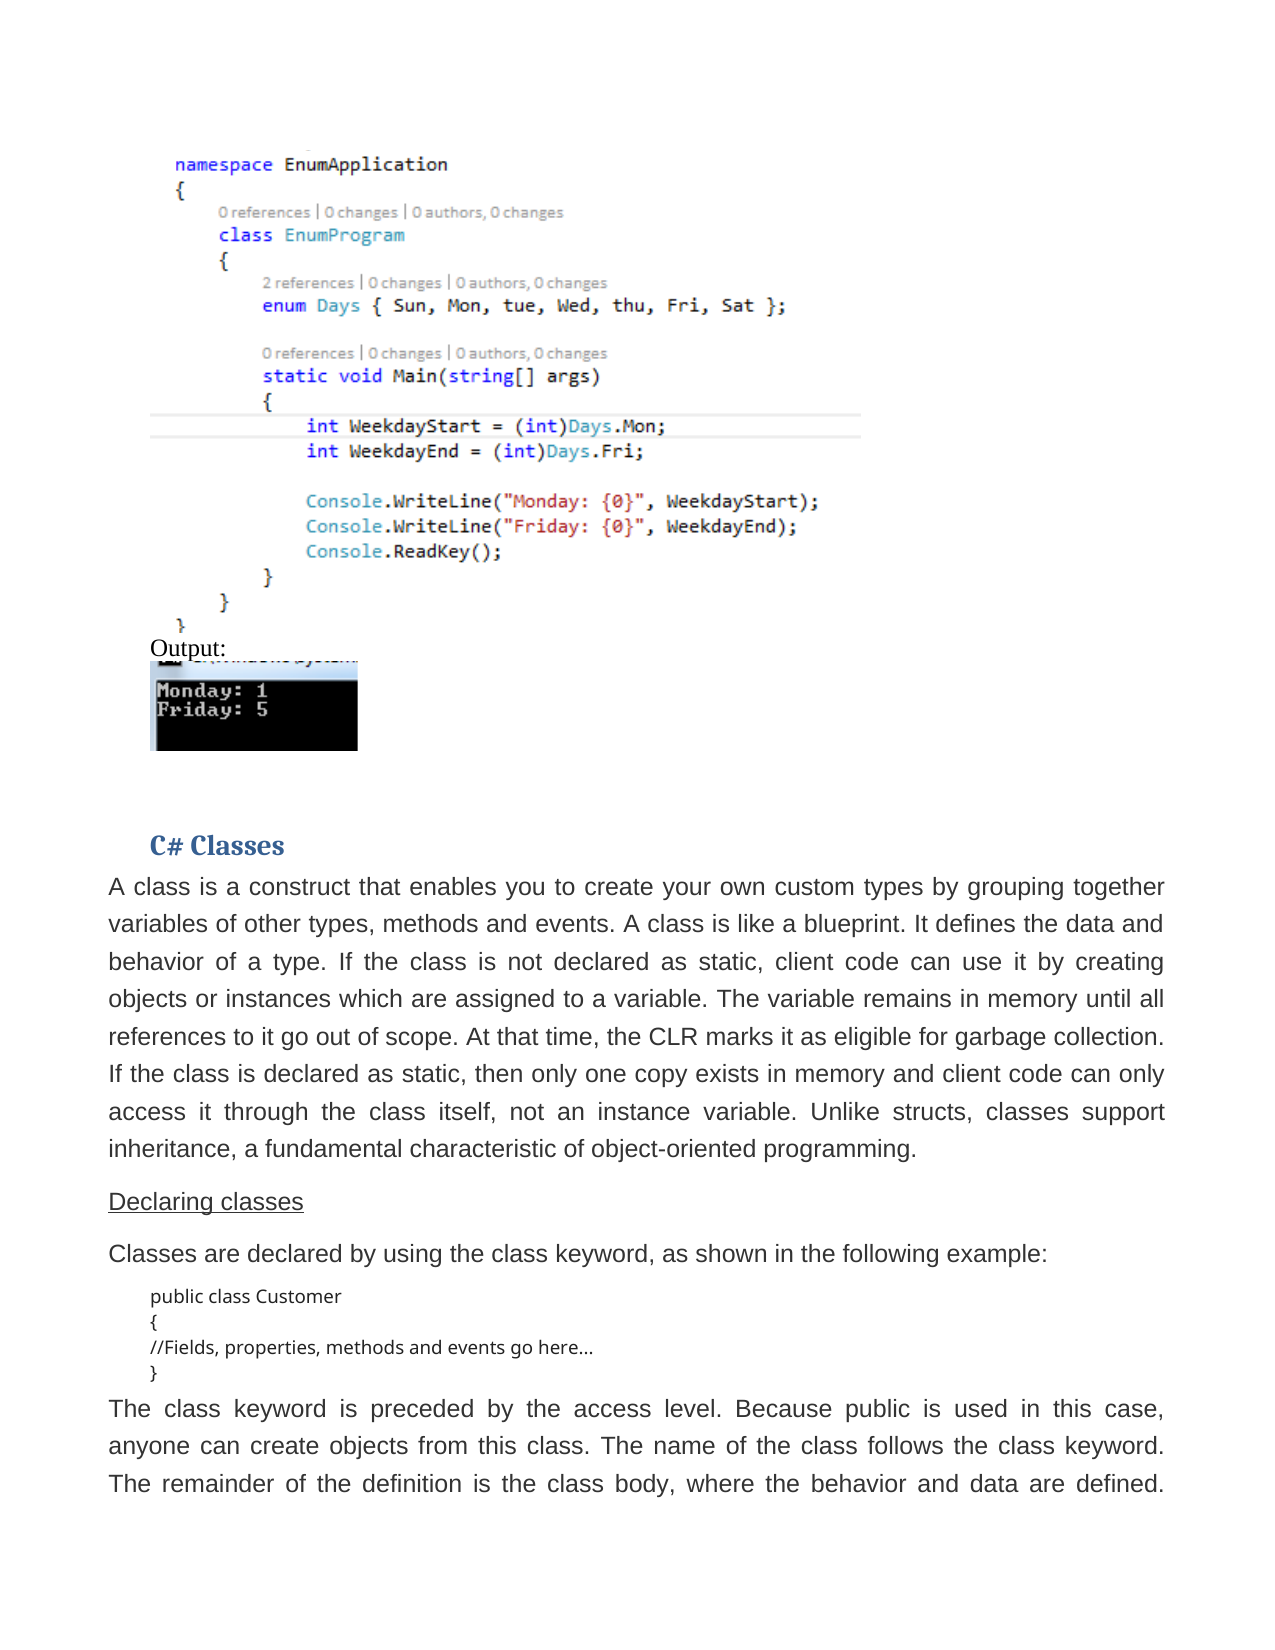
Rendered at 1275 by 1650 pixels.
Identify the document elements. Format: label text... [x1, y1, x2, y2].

text Output: [150, 633, 1125, 662]
text Classes are declared by using the class keyword, as shown in the following example: [108, 1230, 1167, 1268]
picture [150, 150, 861, 633]
text { [150, 1308, 1125, 1334]
text Declaring classes [108, 1178, 1167, 1215]
text public class Customer [150, 1283, 1125, 1308]
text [108, 1385, 1167, 1497]
text A class is a construct that enables you to create your own custom types by grouping together variables of other types, methods and events. A class is like a blueprint. It defines the data and behavior of a type. If the class is not declared as static, client code can use it by creating objects or instances which are assigned to a variable. The variable remains in memory until all references to it go out of scope. At that time, the CLR marks it as eligible for garbage collection. If the class is declared as static, then only one copy exists in memory and client code can only access it through the class itself, not an instance variable. Unlike structs, classes support inheritance, a fundamental characteristic of object-oriented programming. [108, 863, 1167, 1163]
subtitle C# Classes [150, 829, 1125, 863]
text //Fields, properties, methods and events go here... [150, 1334, 1125, 1359]
text } [150, 1359, 1125, 1385]
picture [150, 661, 358, 751]
